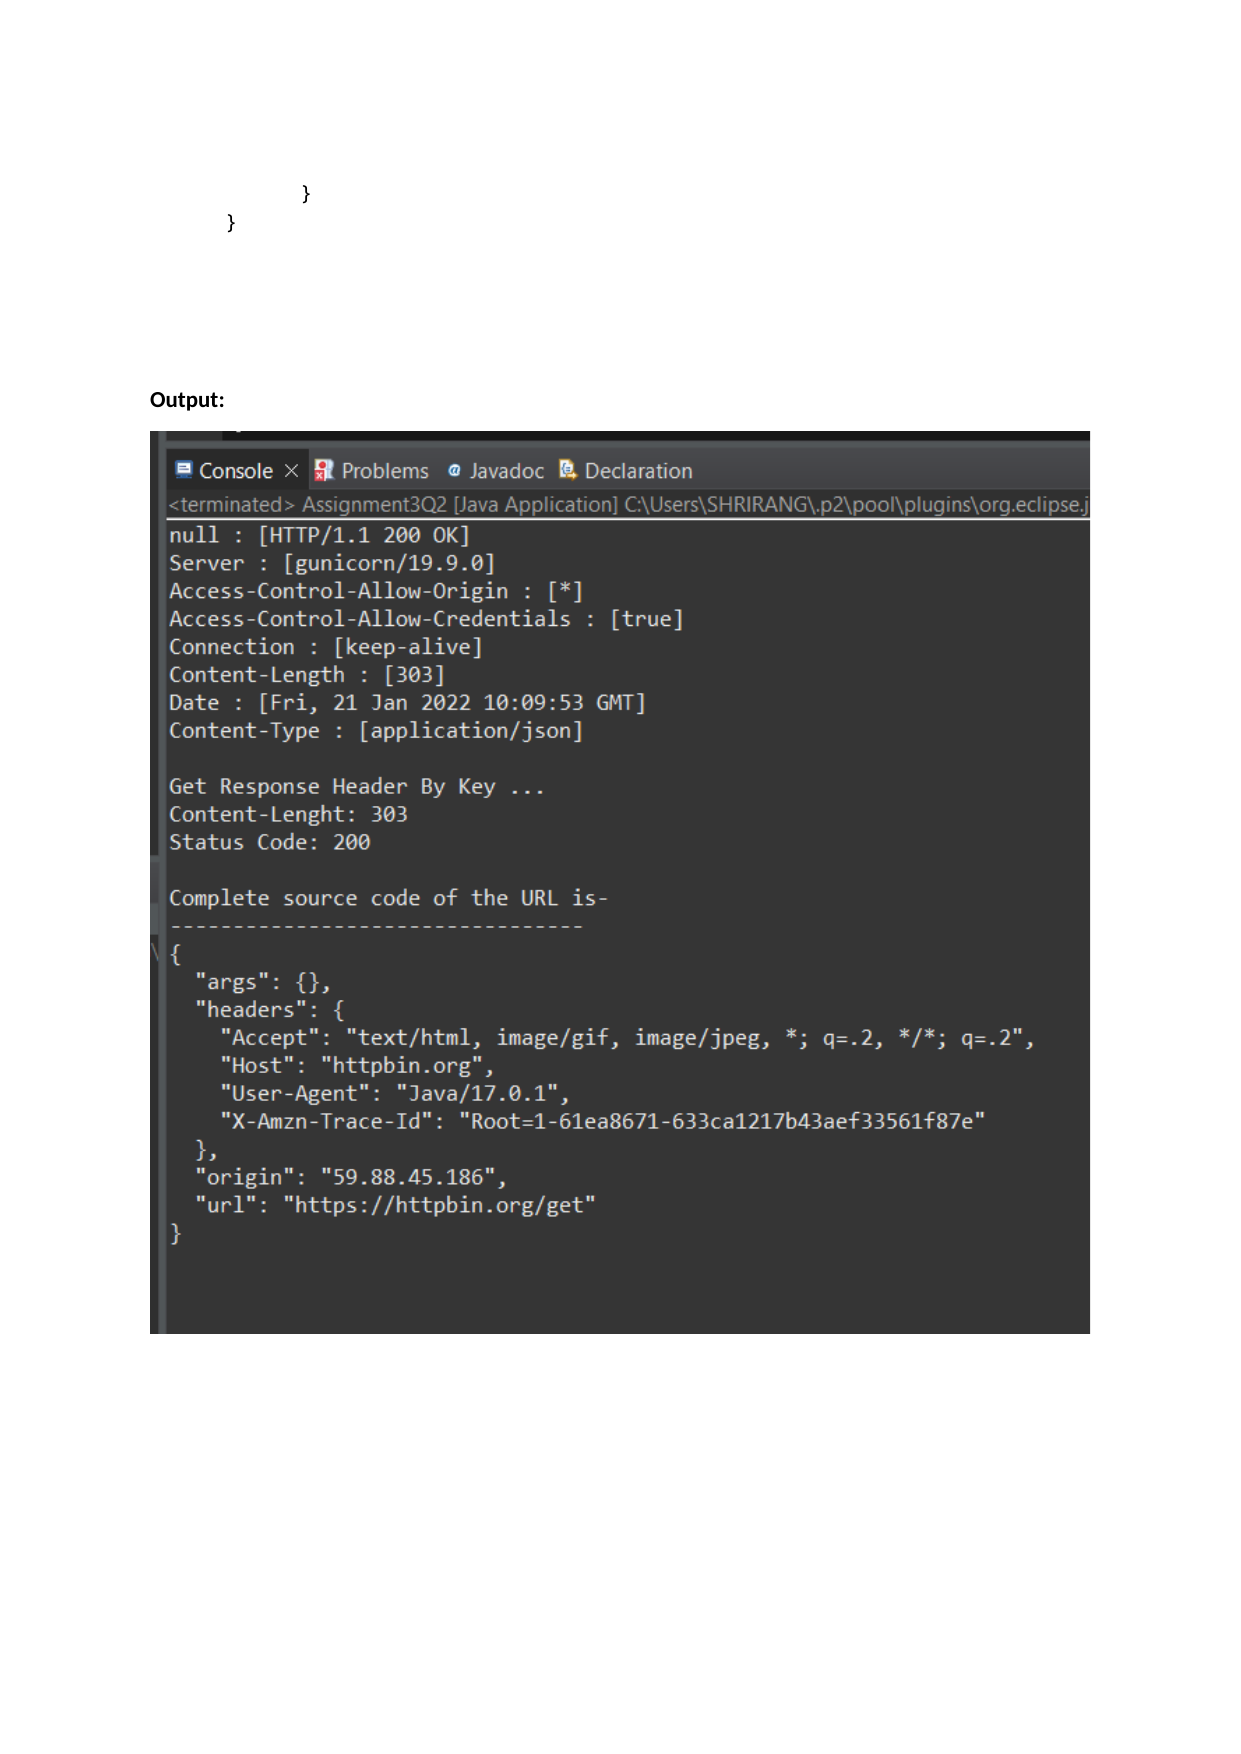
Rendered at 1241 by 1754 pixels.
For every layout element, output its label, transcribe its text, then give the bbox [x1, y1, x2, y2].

text Output: [150, 385, 1090, 413]
text } [150, 207, 1090, 235]
picture [150, 431, 1091, 1334]
text } [150, 178, 1090, 207]
